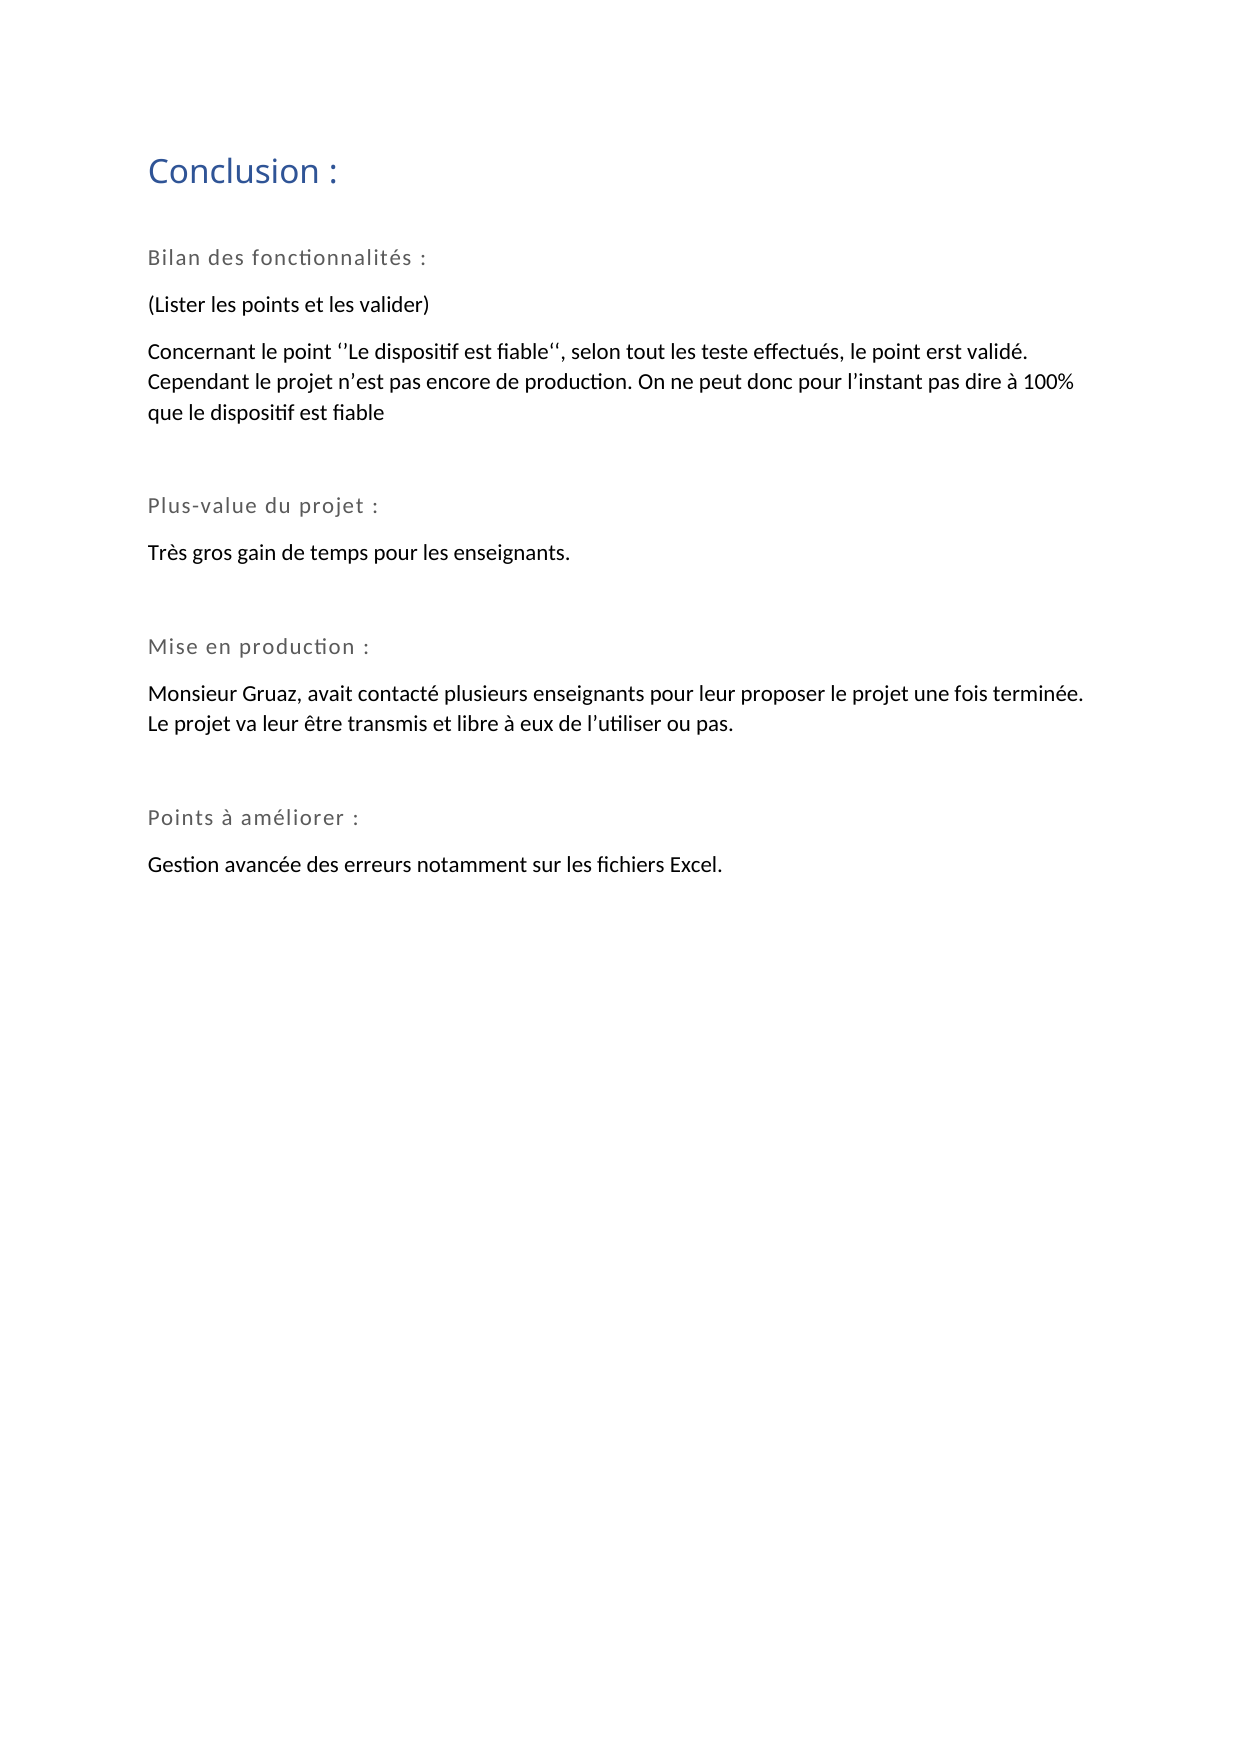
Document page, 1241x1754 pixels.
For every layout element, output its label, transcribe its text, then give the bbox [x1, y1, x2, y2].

subtitle Mise en production : [148, 632, 1093, 660]
text Gestion avancée des erreurs notamment sur les fichiers Excel. [148, 850, 1093, 878]
subtitle Conclusion : [148, 148, 1093, 193]
text Monsieur Gruaz, avait contacté plusieurs enseignants pour leur proposer le projet une fois terminée. Le projet va leur être transmis et libre à eux de l’utiliser ou pas. [148, 679, 1093, 737]
text Très gros gain de temps pour les enseignants. [148, 538, 1093, 566]
subtitle Points à améliorer : [148, 803, 1093, 831]
subtitle Bilan des fonctionnalités : [148, 243, 1093, 271]
text Concernant le point ‘’Le dispositif est fiable‘‘, selon tout les teste effectués, le point erst validé. Cependant le projet n’est pas encore de production. On ne peut donc pour l’instant pas dire à 100% que le dispositif est fiable [148, 337, 1093, 426]
subtitle Plus-value du projet : [148, 491, 1093, 519]
text (Lister les points et les valider) [148, 290, 1093, 318]
